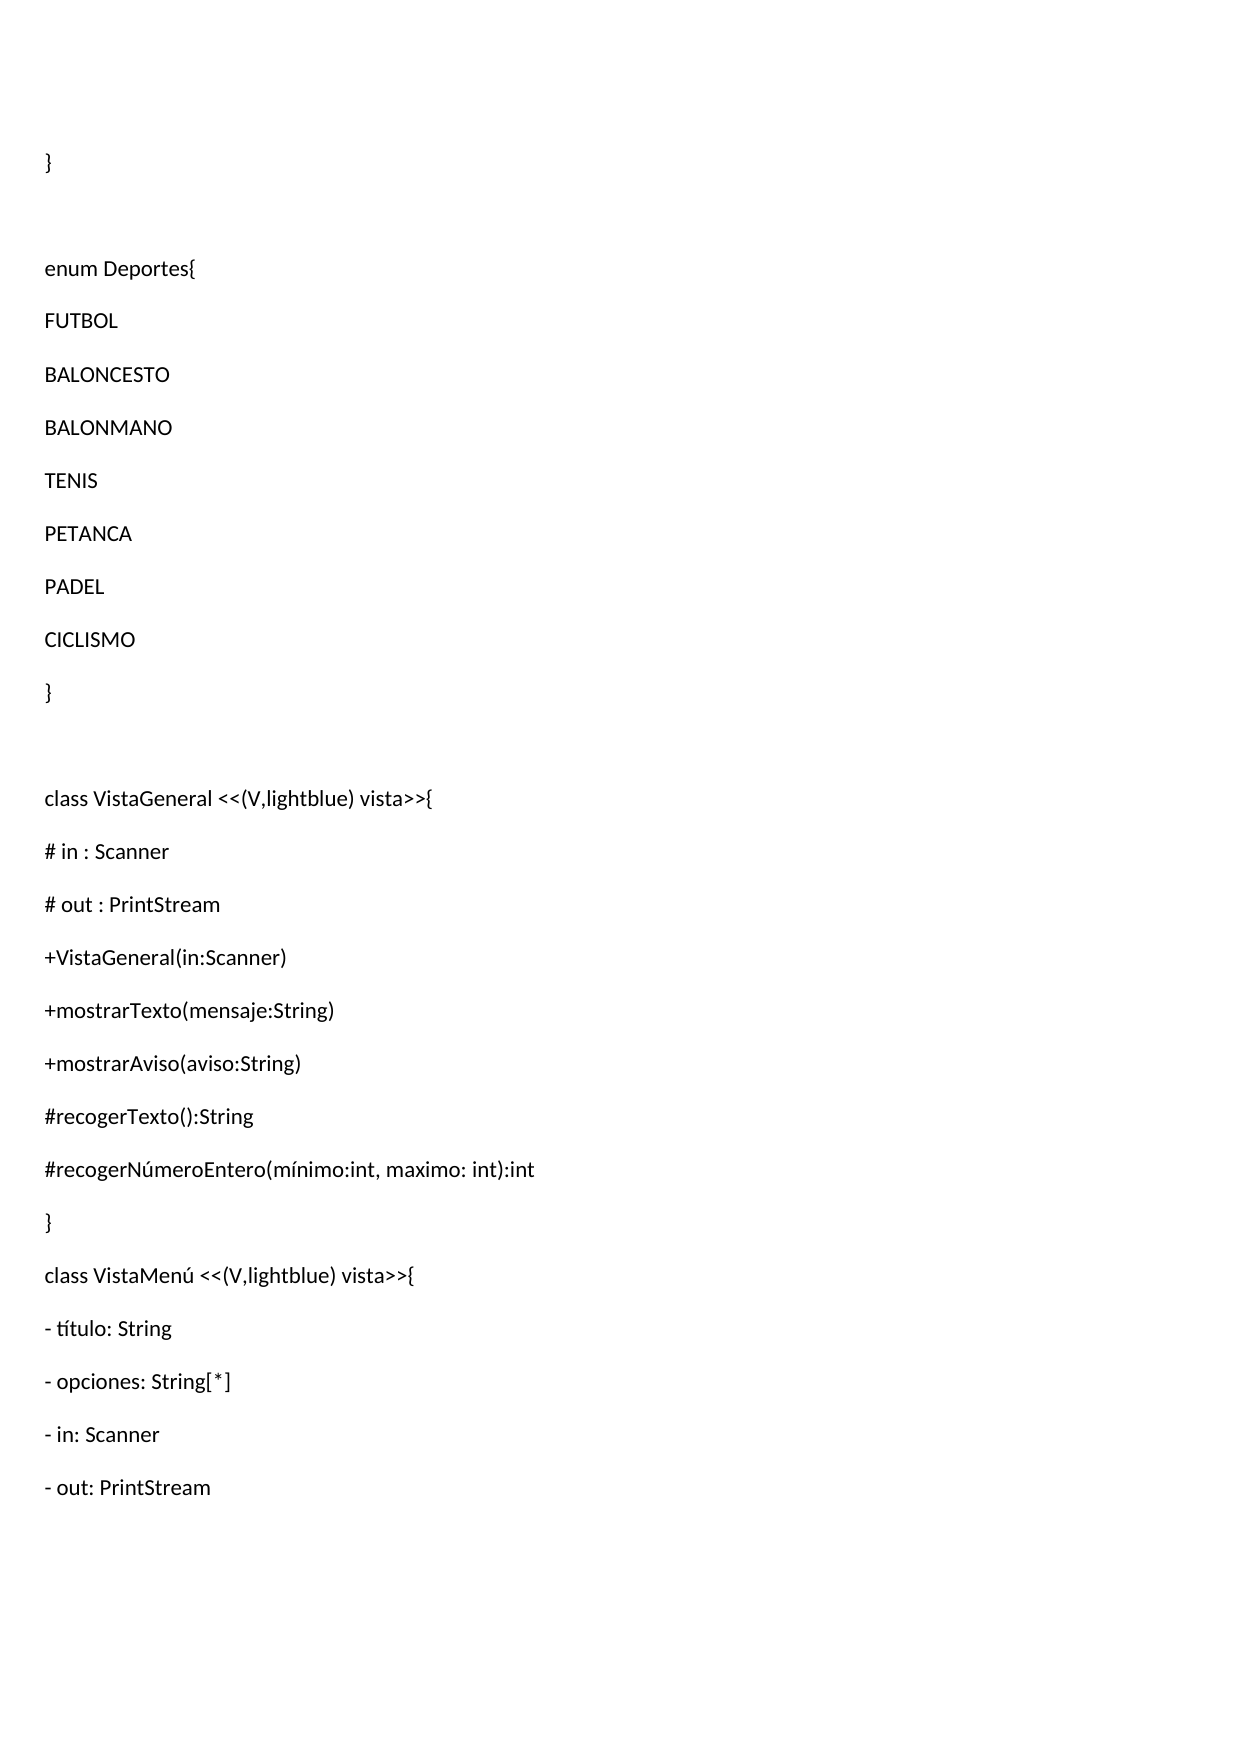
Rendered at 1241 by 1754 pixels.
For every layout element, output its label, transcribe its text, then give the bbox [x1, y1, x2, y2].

text } [44, 148, 1063, 176]
text +mostrarTexto(mensaje:String) [44, 996, 1063, 1024]
text - opciones: String[*] [44, 1367, 1063, 1395]
text enum Deportes{ [44, 254, 1063, 282]
text } [44, 1208, 1063, 1236]
text FUTBOL [44, 307, 1063, 335]
text +mostrarAviso(aviso:String) [44, 1049, 1063, 1077]
text #recogerNúmeroEntero(mínimo:int, maximo: int):int [44, 1155, 1063, 1183]
text - título: String [44, 1314, 1063, 1342]
text } [44, 678, 1063, 706]
text BALONMANO [44, 413, 1063, 441]
text PADEL [44, 572, 1063, 600]
text +VistaGeneral(in:Scanner) [44, 943, 1063, 971]
text - in: Scanner [44, 1420, 1063, 1448]
text BALONCESTO [44, 360, 1063, 388]
text #recogerTexto():String [44, 1102, 1063, 1130]
text class VistaGeneral <<(V,lightblue) vista>>{ [44, 784, 1063, 812]
text # out : PrintStream [44, 890, 1063, 918]
text PETANCA [44, 519, 1063, 547]
text - out: PrintStream [44, 1473, 1063, 1501]
text # in : Scanner [44, 837, 1063, 865]
text class VistaMenú <<(V,lightblue) vista>>{ [44, 1261, 1063, 1289]
text CICLISMO [44, 625, 1063, 653]
text TENIS [44, 466, 1063, 494]
